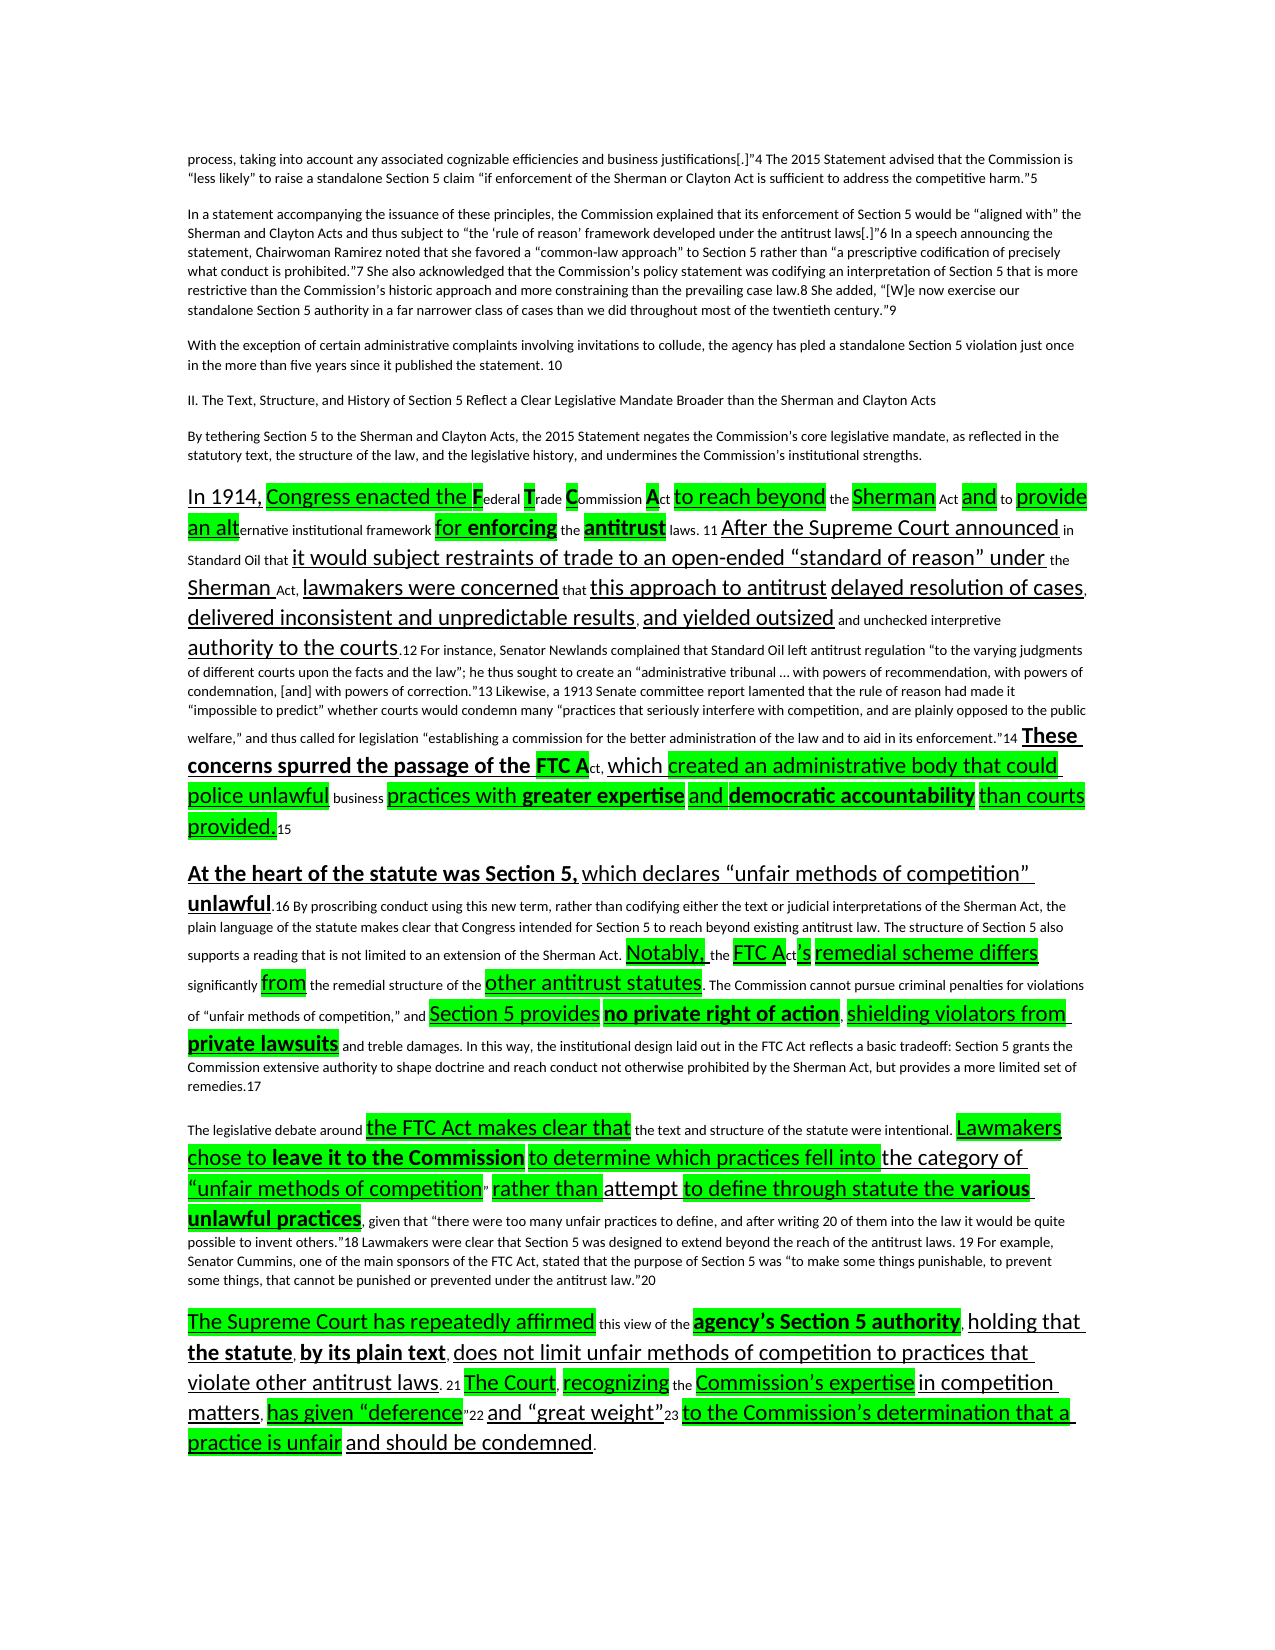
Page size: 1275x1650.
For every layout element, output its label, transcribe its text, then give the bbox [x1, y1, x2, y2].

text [187, 150, 1087, 187]
text In 1914, Congress enacted the Federal Trade Commission Act to reach beyond the Sherman Act and to provide an alternative institutional framework for enforcing the antitrust laws. 11 After the Supreme Court announced in Standard Oil that it would subject restraints of trade to an open-ended “standard of reason” under the Sherman Act, lawmakers were concerned that this approach to antitrust delayed resolution of cases, delivered inconsistent and unpredictable results, and yielded outsized and unchecked interpretive authority to the courts.12 For instance, Senator Newlands complained that Standard Oil left antitrust regulation “to the varying judgments of different courts upon the facts and the law”; he thus sought to create an “administrative tribunal … with powers of recommendation, with powers of condemnation, [and] with powers of correction.”13 Likewise, a 1913 Senate committee report lamented that the rule of reason had made it “impossible to predict” whether courts would condemn many “practices that seriously interfere with competition, and are plainly opposed to the public welfare,” and thus called for legislation “establishing a commission for the better administration of the law and to aid in its enforcement.”14 These concerns spurred the passage of the FTC Act, which created an administrative body that could police unlawful business practices with greater expertise and democratic accountability than courts provided.15 [187, 482, 1087, 840]
text At the heart of the statute was Section 5, which declares “unfair methods of competition” unlawful.16 By proscribing conduct using this new term, rather than codifying either the text or judicial interpretations of the Sherman Act, the plain language of the statute makes clear that Congress intended for Section 5 to reach beyond existing antitrust law. The structure of Section 5 also supports a reading that is not limited to an extension of the Sherman Act. Notably, the FTC Act’s remedial scheme differs significantly from the remedial structure of the other antitrust statutes. The Commission cannot pursue criminal penalties for violations of “unfair methods of competition,” and Section 5 provides no private right of action, shielding violators from private lawsuits and treble damages. In this way, the institutional design laid out in the FTC Act reflects a basic tradeoff: Section 5 grants the Commission extensive authority to shape doctrine and reach conduct not otherwise prohibited by the Sherman Act, but provides a more limited set of remedies.17 [187, 859, 1087, 1095]
text The legislative debate around the FTC Act makes clear that the text and structure of the statute were intentional. Lawmakers chose to leave it to the Commission to determine which practices fell into the category of “unfair methods of competition” rather than attempt to define through statute the various unlawful practices, given that “there were too many unfair practices to define, and after writing 20 of them into the law it would be quite possible to invent others.”18 Lawmakers were clear that Section 5 was designed to extend beyond the reach of the antitrust laws. 19 For example, Senator Cummins, one of the main sponsors of the FTC Act, stated that the purpose of Section 5 was “to make some things punishable, to prevent some things, that cannot be punished or prevented under the antitrust law.”20 [187, 1113, 1087, 1289]
text The Supreme Court has repeatedly affirmed this view of the agency’s Section 5 authority, holding that the statute, by its plain text, does not limit unfair methods of competition to practices that violate other antitrust laws. 21 The Court, recognizing the Commission’s expertise in competition matters, has given “deference”22 and “great weight”23 to the Commission’s determination that a practice is unfair and should be condemned. [187, 1307, 1087, 1456]
text In a statement accompanying the issuance of these principles, the Commission explained that its enforcement of Section 5 would be “aligned with” the Sherman and Clayton Acts and thus subject to “the ‘rule of reason’ framework developed under the antitrust laws[.]”6 In a speech announcing the statement, Chairwoman Ramirez noted that she favored a “common-law approach” to Section 5 rather than “a prescriptive codification of precisely what conduct is prohibited.”7 She also acknowledged that the Commission’s policy statement was codifying an interpretation of Section 5 that is more restrictive than the Commission’s historic approach and more constraining than the prevailing case law.8 She added, “[W]e now exercise our standalone Section 5 authority in a far narrower class of cases than we did throughout most of the twentieth century.”9 [187, 205, 1087, 319]
text By tethering Section 5 to the Sherman and Clayton Acts, the 2015 Statement negates the Commission’s core legislative mandate, as reflected in the statutory text, the structure of the law, and the legislative history, and undermines the Commission’s institutional strengths. [187, 427, 1087, 464]
text II. The Text, Structure, and History of Section 5 Reflect a Clear Legislative Mandate Broader than the Sherman and Clayton Acts [187, 392, 1087, 409]
text With the exception of certain administrative complaints involving invitations to collude, the agency has pled a standalone Section 5 violation just once in the more than five years since it published the statement. 10 [187, 337, 1087, 374]
